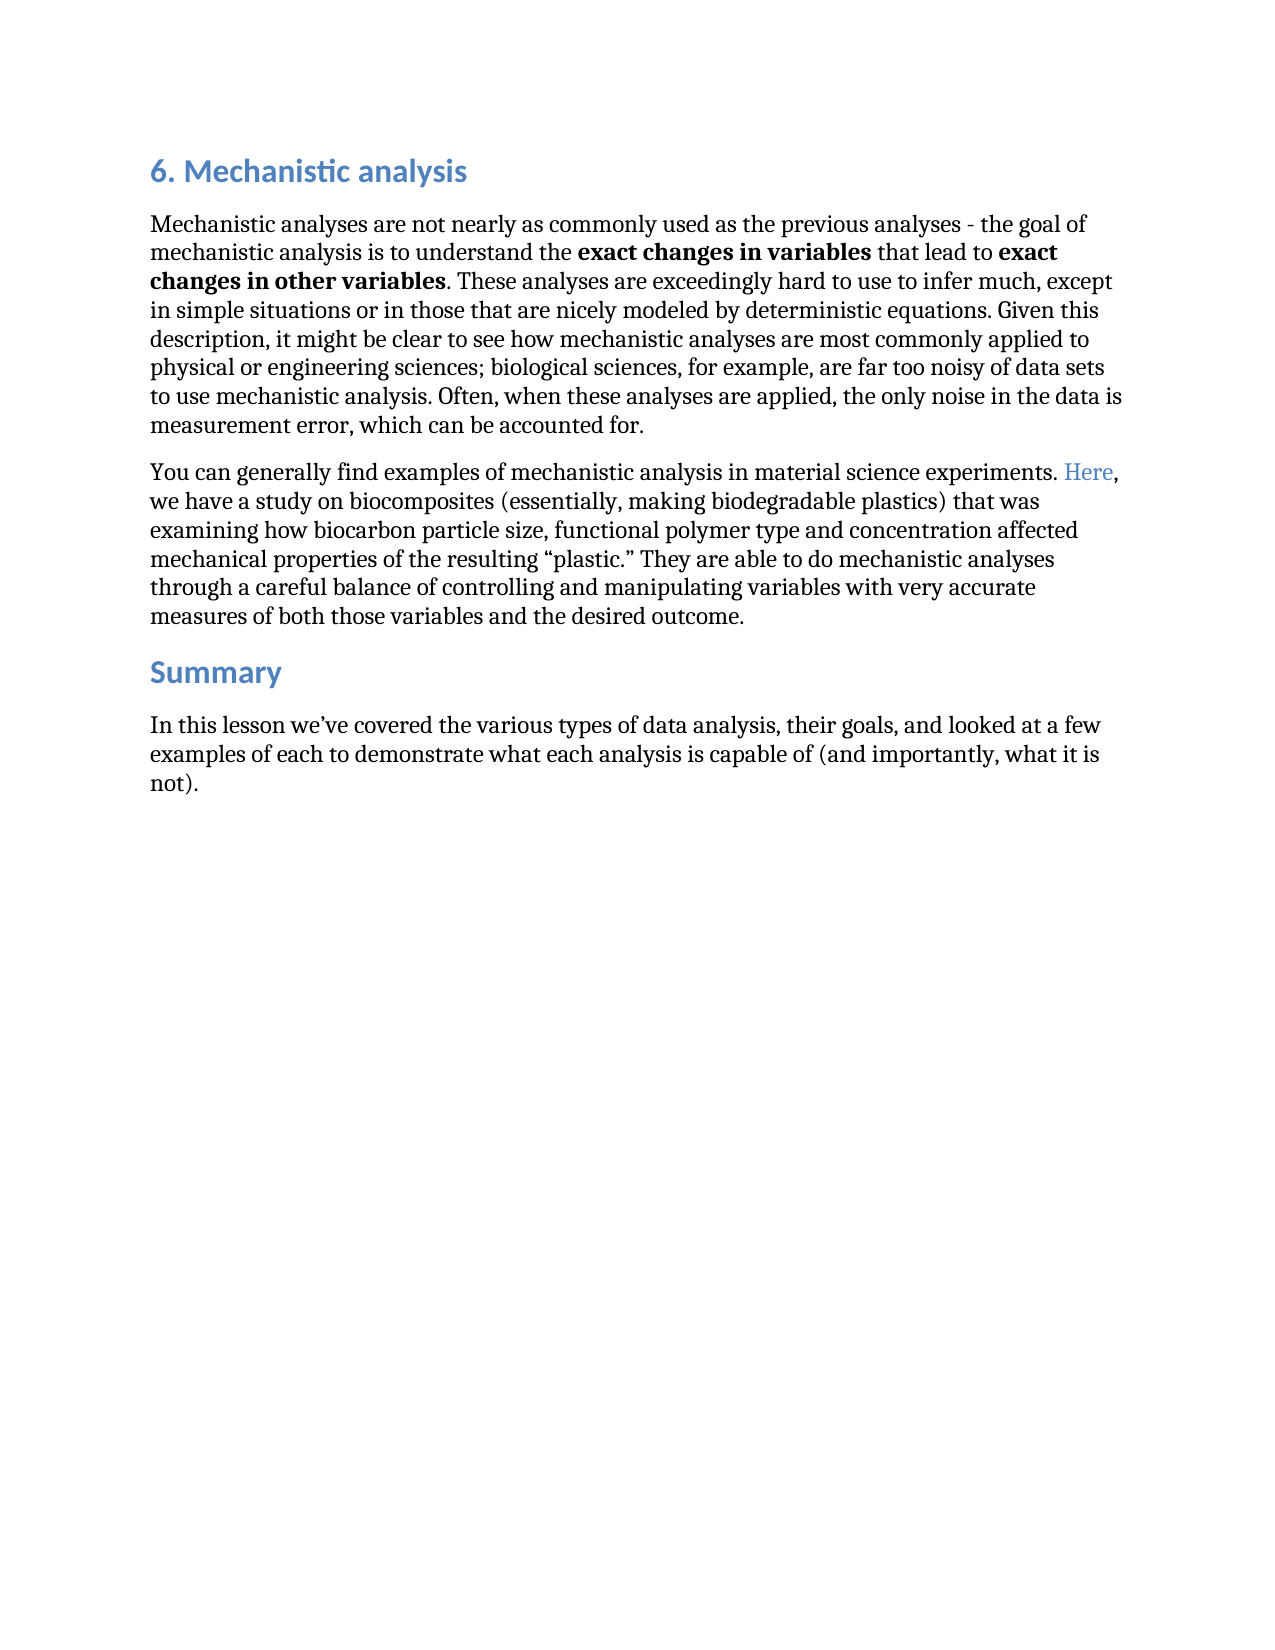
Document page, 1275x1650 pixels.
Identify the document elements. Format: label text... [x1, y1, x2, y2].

text In this lesson we’ve covered the various types of data analysis, their goals, and looked at a few examples of each to demonstrate what each analysis is capable of (and importantly, what it is not). [150, 711, 1125, 797]
subtitle 6. Mechanistic analysis [150, 150, 1125, 191]
text You can generally find examples of mechanistic analysis in material science experiments. Here, we have a study on biocomposites (essentially, making biodegradable plastics) that was examining how biocarbon particle size, functional polymer type and concentration affected mechanical properties of the resulting “plastic.” They are able to do mechanistic analyses through a careful balance of controlling and manipulating variables with very accurate measures of both those variables and the desired outcome. [150, 458, 1125, 631]
text Mechanistic analyses are not nearly as commonly used as the previous analyses - the goal of mechanistic analysis is to understand the exact changes in variables that lead to exact changes in other variables. These analyses are exceedingly hard to use to infer much, except in simple situations or in those that are nicely modeled by deterministic equations. Given this description, it might be clear to see how mechanistic analyses are most commonly applied to physical or engineering sciences; biological sciences, for example, are far too noisy of data sets to use mechanistic analysis. Often, when these analyses are applied, the only noise in the data is measurement error, which can be accounted for. [150, 209, 1125, 439]
subtitle Summary [150, 652, 1125, 692]
